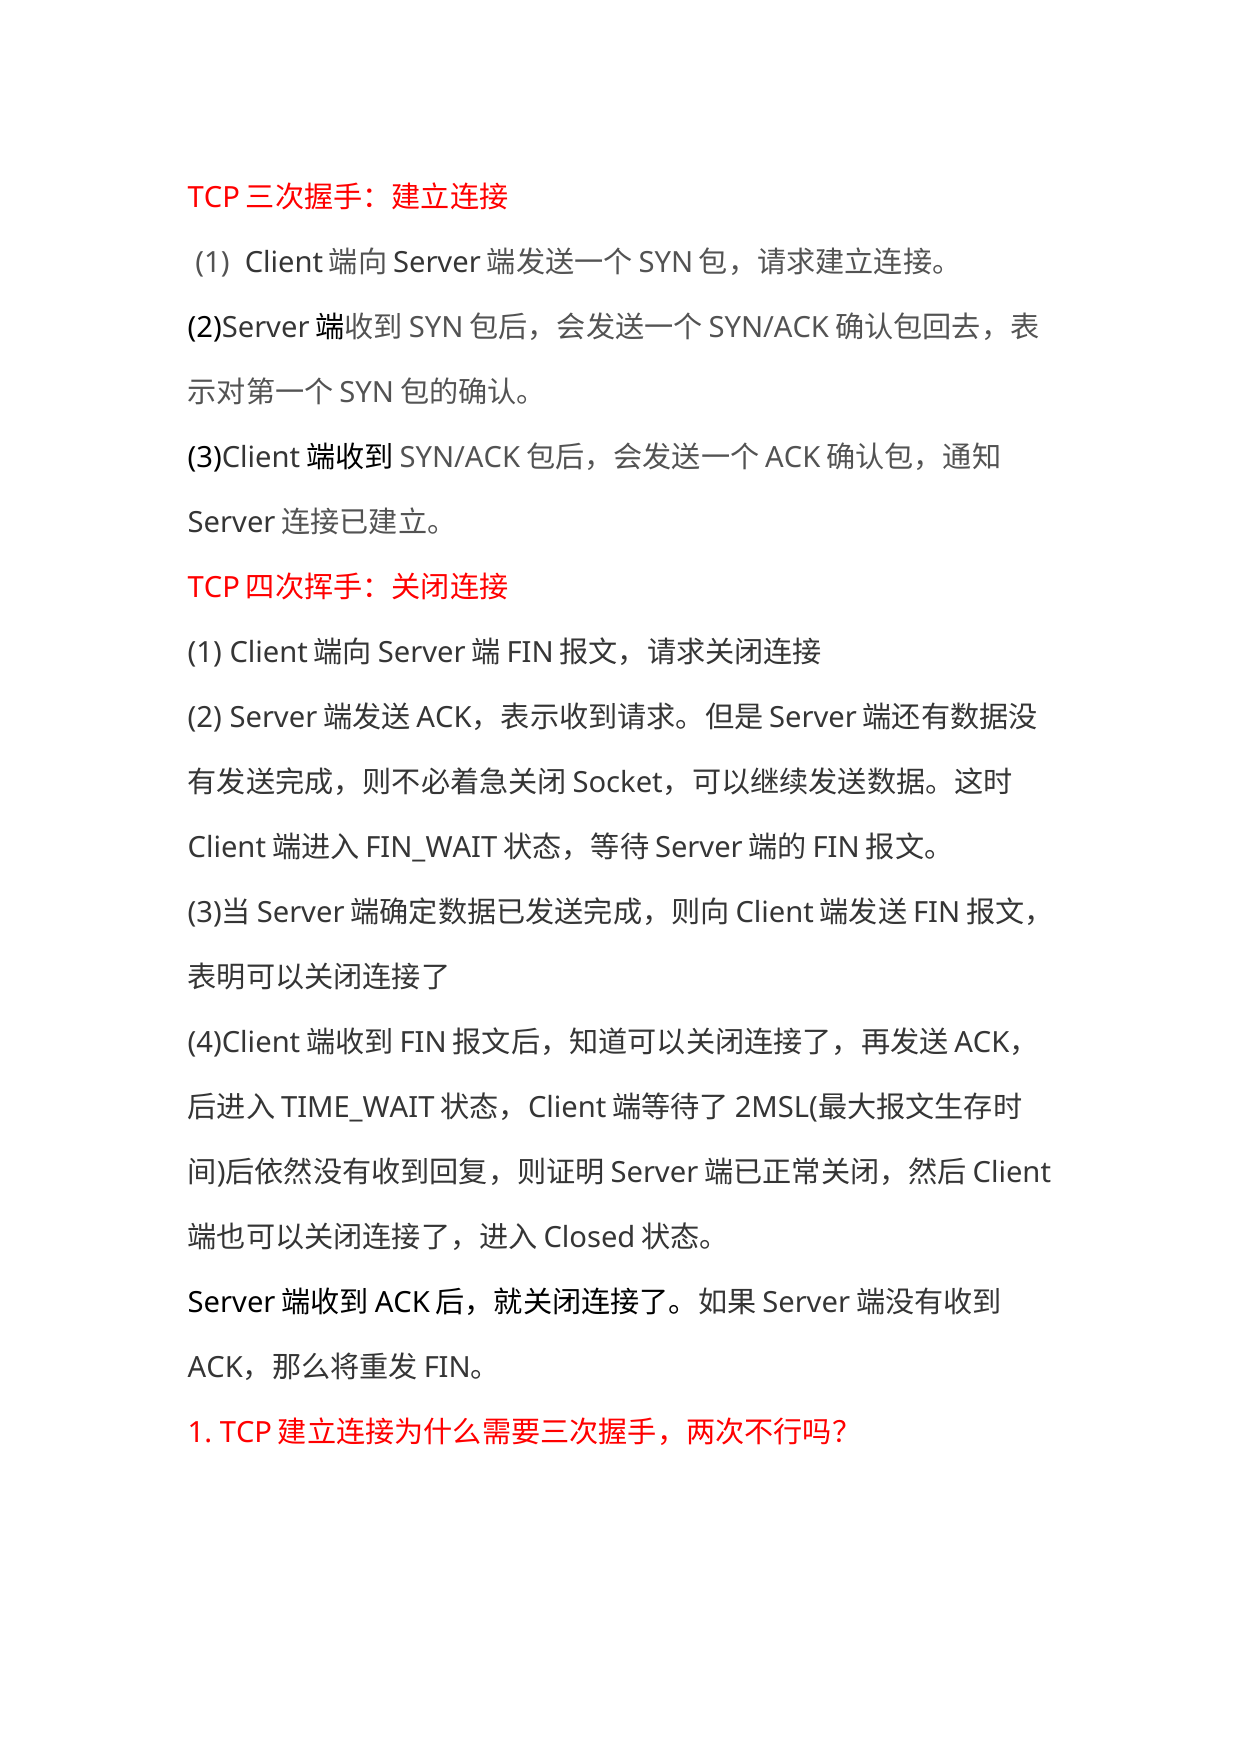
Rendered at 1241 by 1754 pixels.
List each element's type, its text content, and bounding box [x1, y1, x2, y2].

text (2) Server端发送ACK，表示收到请求。但是Server端还有数据没有发送完成，则不必着急关闭Socket，可以继续发送数据。这时Client端进入FIN_WAIT状态，等待Server端的FIN报文。 [187, 682, 1053, 877]
text TCP四次挥手：关闭连接 [187, 552, 1053, 617]
text TCP三次握手：建立连接 [187, 162, 1053, 227]
text (1) Client端向Server端FIN报文，请求关闭连接 [187, 617, 1053, 682]
text (2)Server端收到SYN包后，会发送一个SYN/ACK确认包回去，表示对第一个SYN包的确认。 [187, 292, 1053, 422]
text (4)Client端收到FIN报文后，知道可以关闭连接了，再发送ACK，后进入TIME_WAIT状态，Client端等待了2MSL(最大报文生存时间)后依然没有收到回复，则证明Server端已正常关闭，然后Client端也可以关闭连接了，进入Closed状态。 [187, 1007, 1053, 1267]
text (3)当Server端确定数据已发送完成，则向Client端发送FIN报文，表明可以关闭连接了 [187, 877, 1053, 1007]
text Server端收到ACK后，就关闭连接了。如果Server端没有收到ACK，那么将重发FIN。 [187, 1267, 1053, 1397]
text (1) Client端向Server端发送一个SYN包，请求建立连接。 [187, 227, 1053, 292]
text (3)Client端收到SYN/ACK包后，会发送一个ACK确认包，通知Server连接已建立。 [187, 422, 1053, 552]
text 1. TCP建立连接为什么需要三次握手，两次不行吗？ [187, 1397, 1053, 1462]
